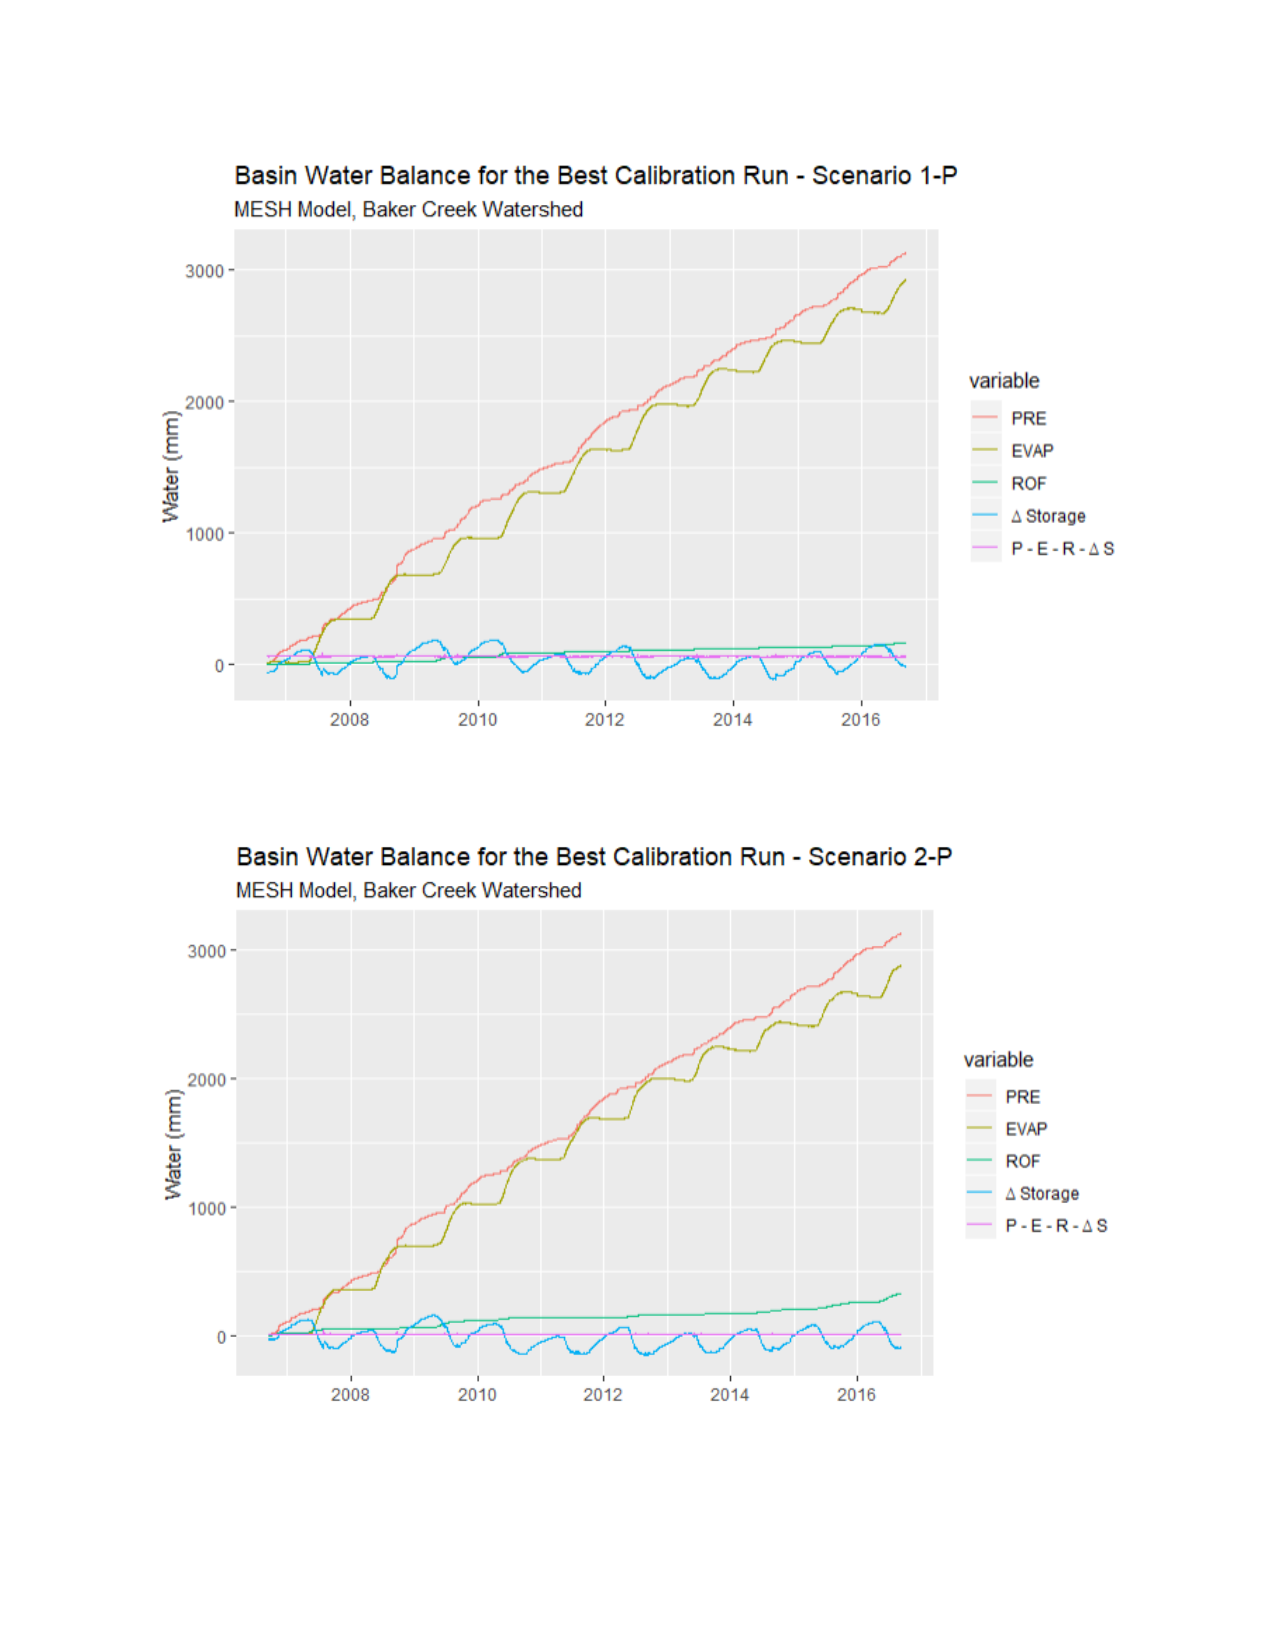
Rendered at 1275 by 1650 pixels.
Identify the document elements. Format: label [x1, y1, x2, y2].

picture [150, 832, 1125, 1422]
picture [150, 150, 1125, 743]
